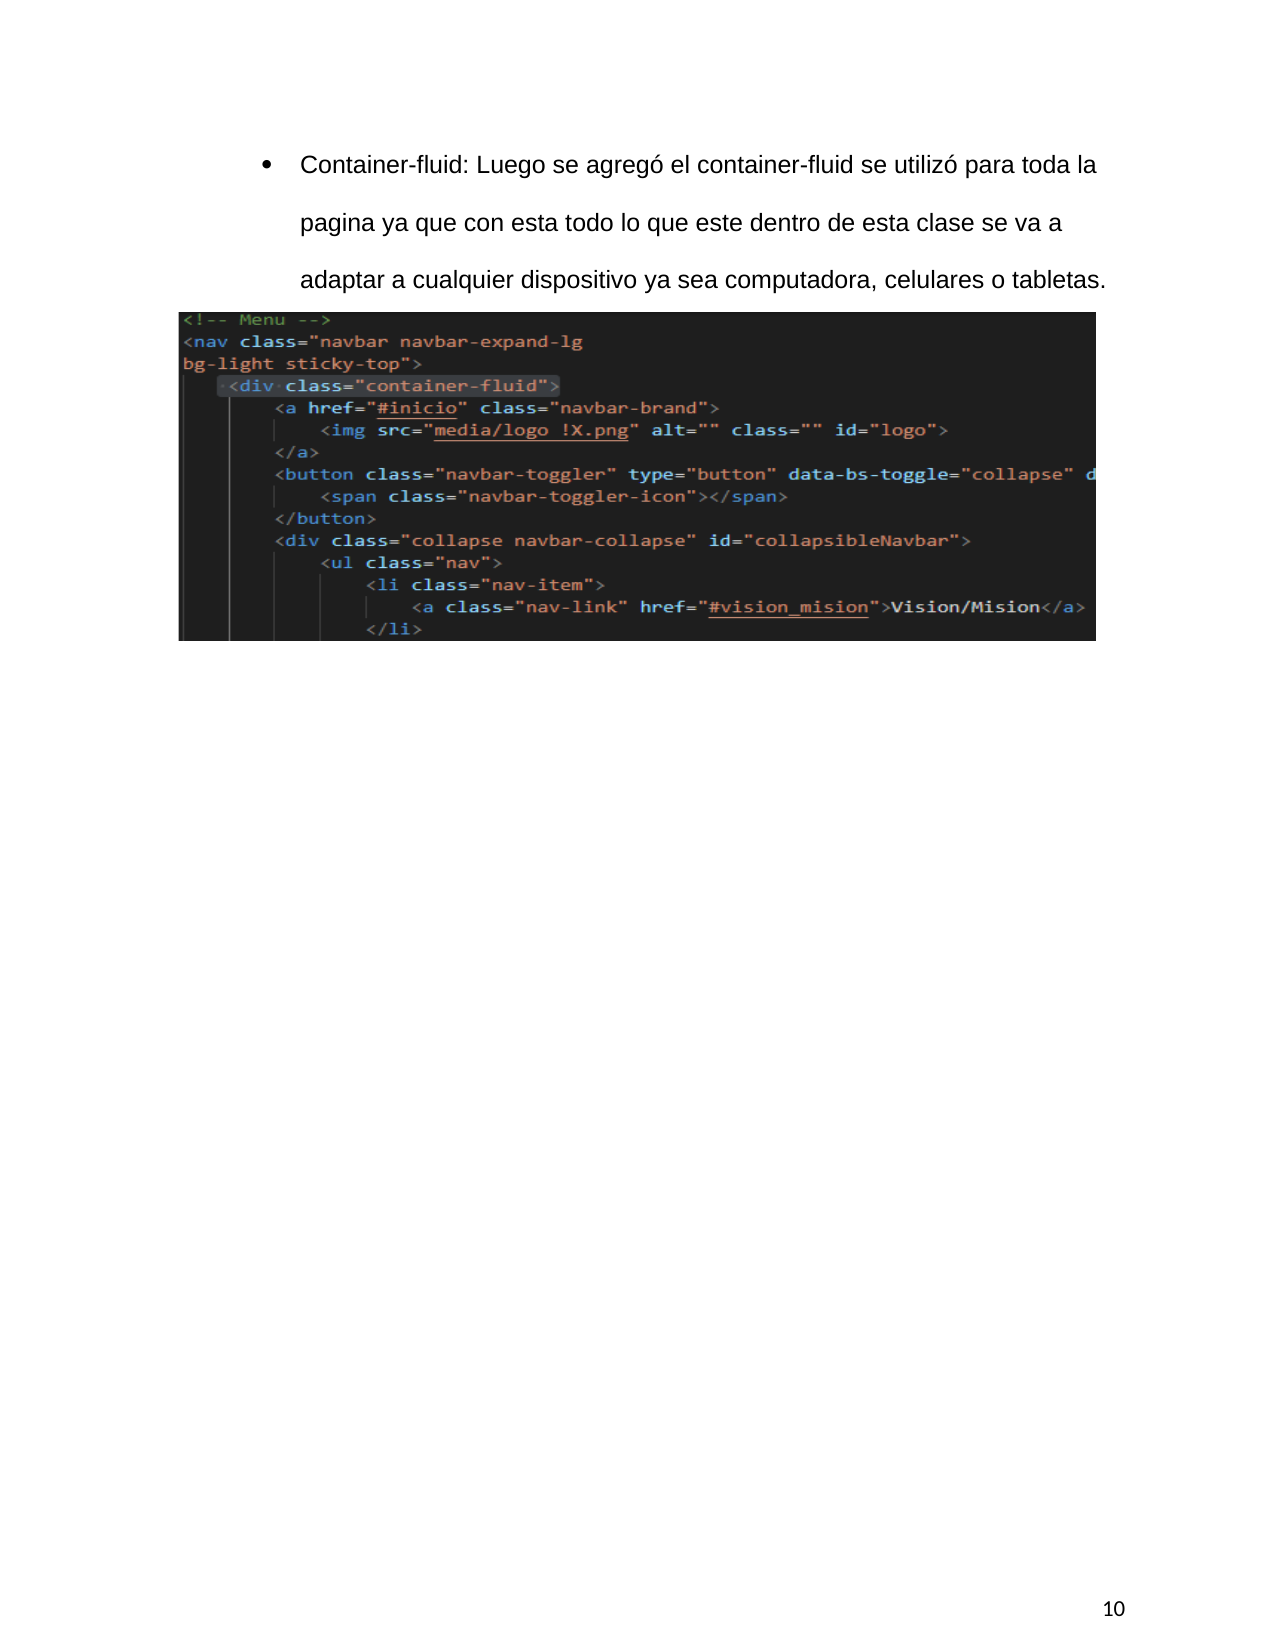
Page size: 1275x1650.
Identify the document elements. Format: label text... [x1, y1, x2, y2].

picture [177, 312, 1095, 641]
list Container-fluid: Luego se agregó el container-fluid se utilizó para toda la pagina ya que con esta todo lo que este dentro de esta clase se va a adaptar a cualquier dispositivo ya sea computadora, celulares o tabletas. [262, 150, 1125, 294]
